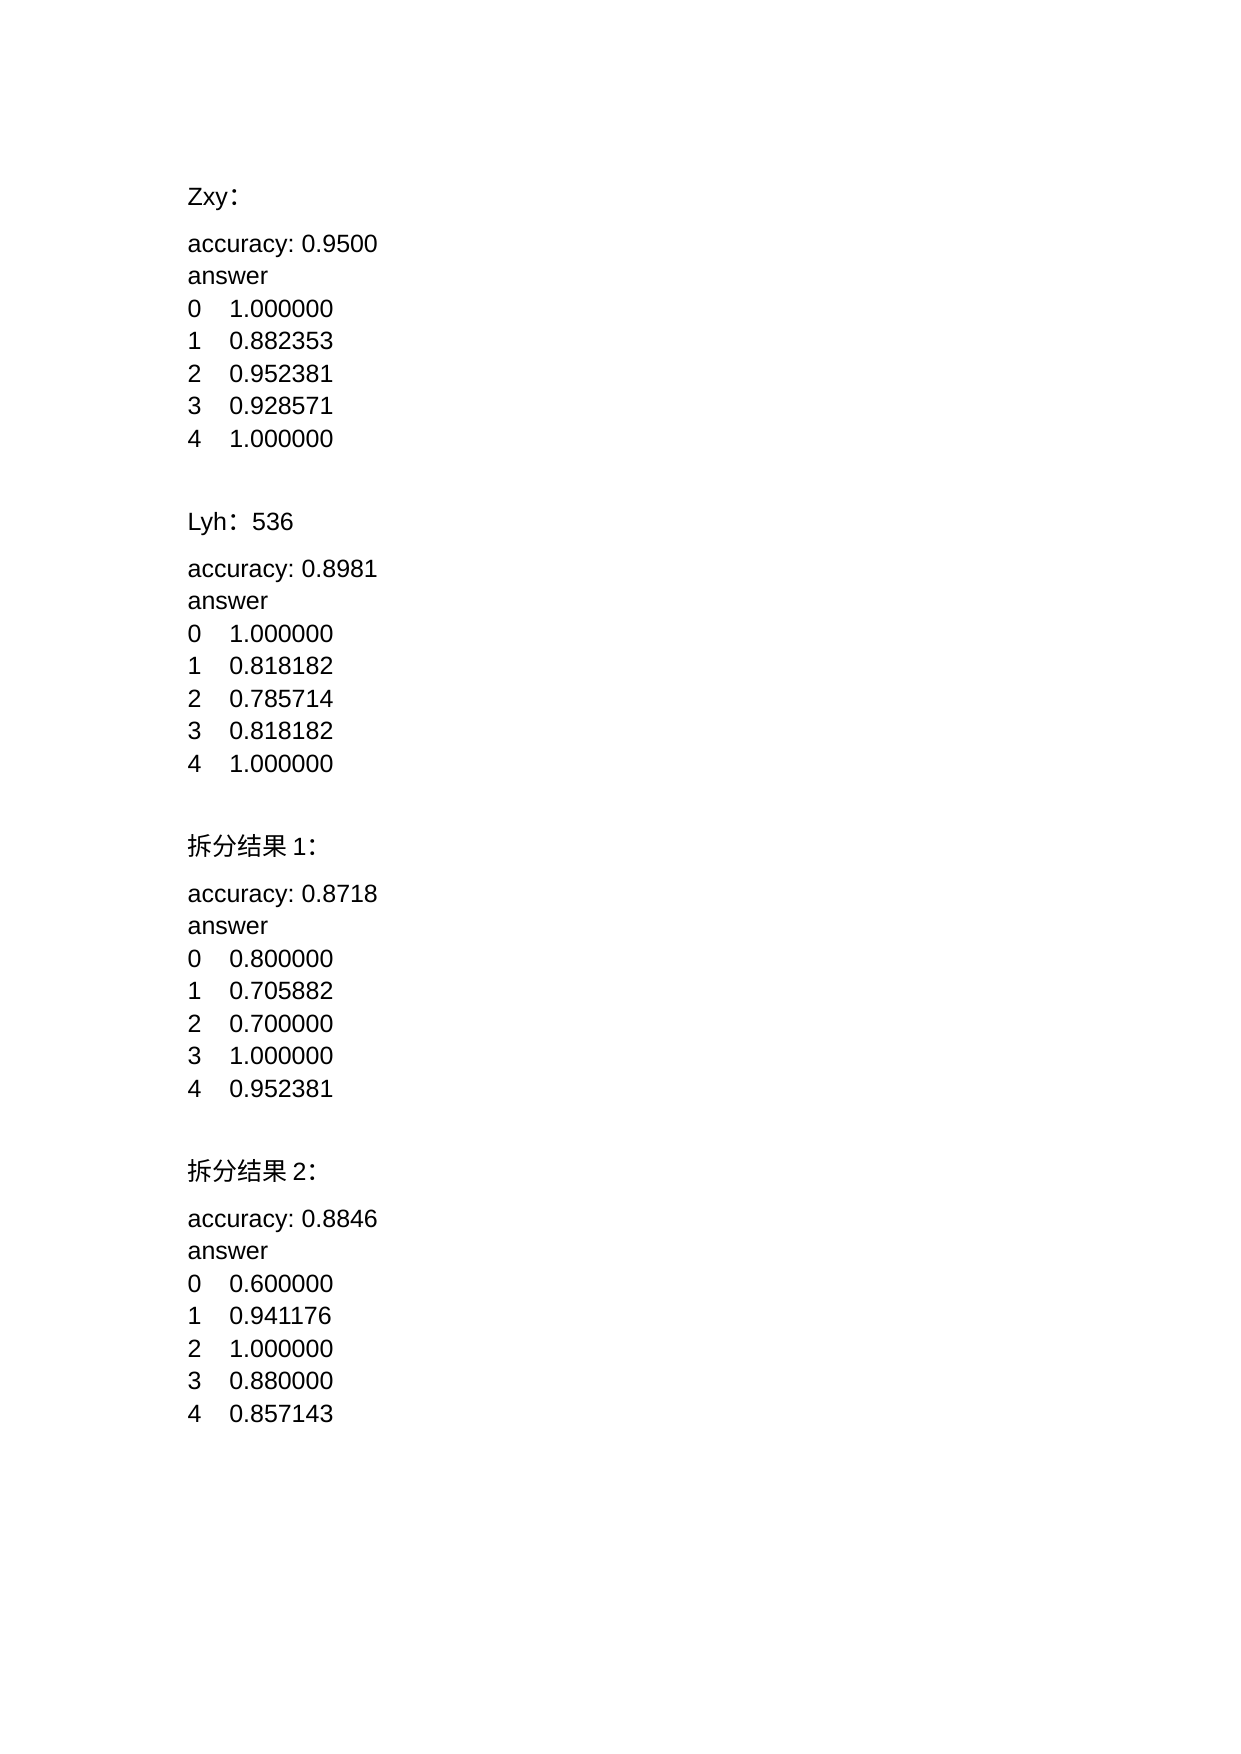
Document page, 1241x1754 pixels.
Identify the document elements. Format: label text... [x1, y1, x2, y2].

text 1 0.818182 [187, 649, 1053, 682]
text accuracy: 0.8718 [187, 877, 1053, 909]
text 0 1.000000 [187, 617, 1053, 649]
text 拆分结果2： [187, 1137, 1053, 1202]
text 3 0.818182 [187, 714, 1053, 747]
text 0 0.800000 [187, 942, 1053, 974]
text 1 0.882353 [187, 324, 1053, 357]
text 3 1.000000 [187, 1039, 1053, 1072]
text Lyh：536 [187, 487, 1053, 552]
text 2 0.952381 [187, 357, 1053, 389]
text answer [187, 909, 1053, 942]
text answer [187, 259, 1053, 292]
text answer [187, 1234, 1053, 1267]
text 2 1.000000 [187, 1332, 1053, 1364]
text answer [187, 584, 1053, 617]
text 4 0.952381 [187, 1072, 1053, 1104]
text accuracy: 0.8981 [187, 552, 1053, 584]
text 0 1.000000 [187, 292, 1053, 324]
text 拆分结果1： [187, 812, 1053, 877]
text 4 1.000000 [187, 747, 1053, 779]
text 2 0.700000 [187, 1007, 1053, 1039]
text 2 0.785714 [187, 682, 1053, 714]
text 4 1.000000 [187, 422, 1053, 454]
text 4 0.857143 [187, 1397, 1053, 1429]
text 3 0.928571 [187, 389, 1053, 422]
text 1 0.705882 [187, 974, 1053, 1007]
text accuracy: 0.9500 [187, 227, 1053, 259]
text 1 0.941176 [187, 1299, 1053, 1332]
text Zxy： [187, 162, 1053, 227]
text accuracy: 0.8846 [187, 1202, 1053, 1234]
text 0 0.600000 [187, 1267, 1053, 1299]
text 3 0.880000 [187, 1364, 1053, 1397]
